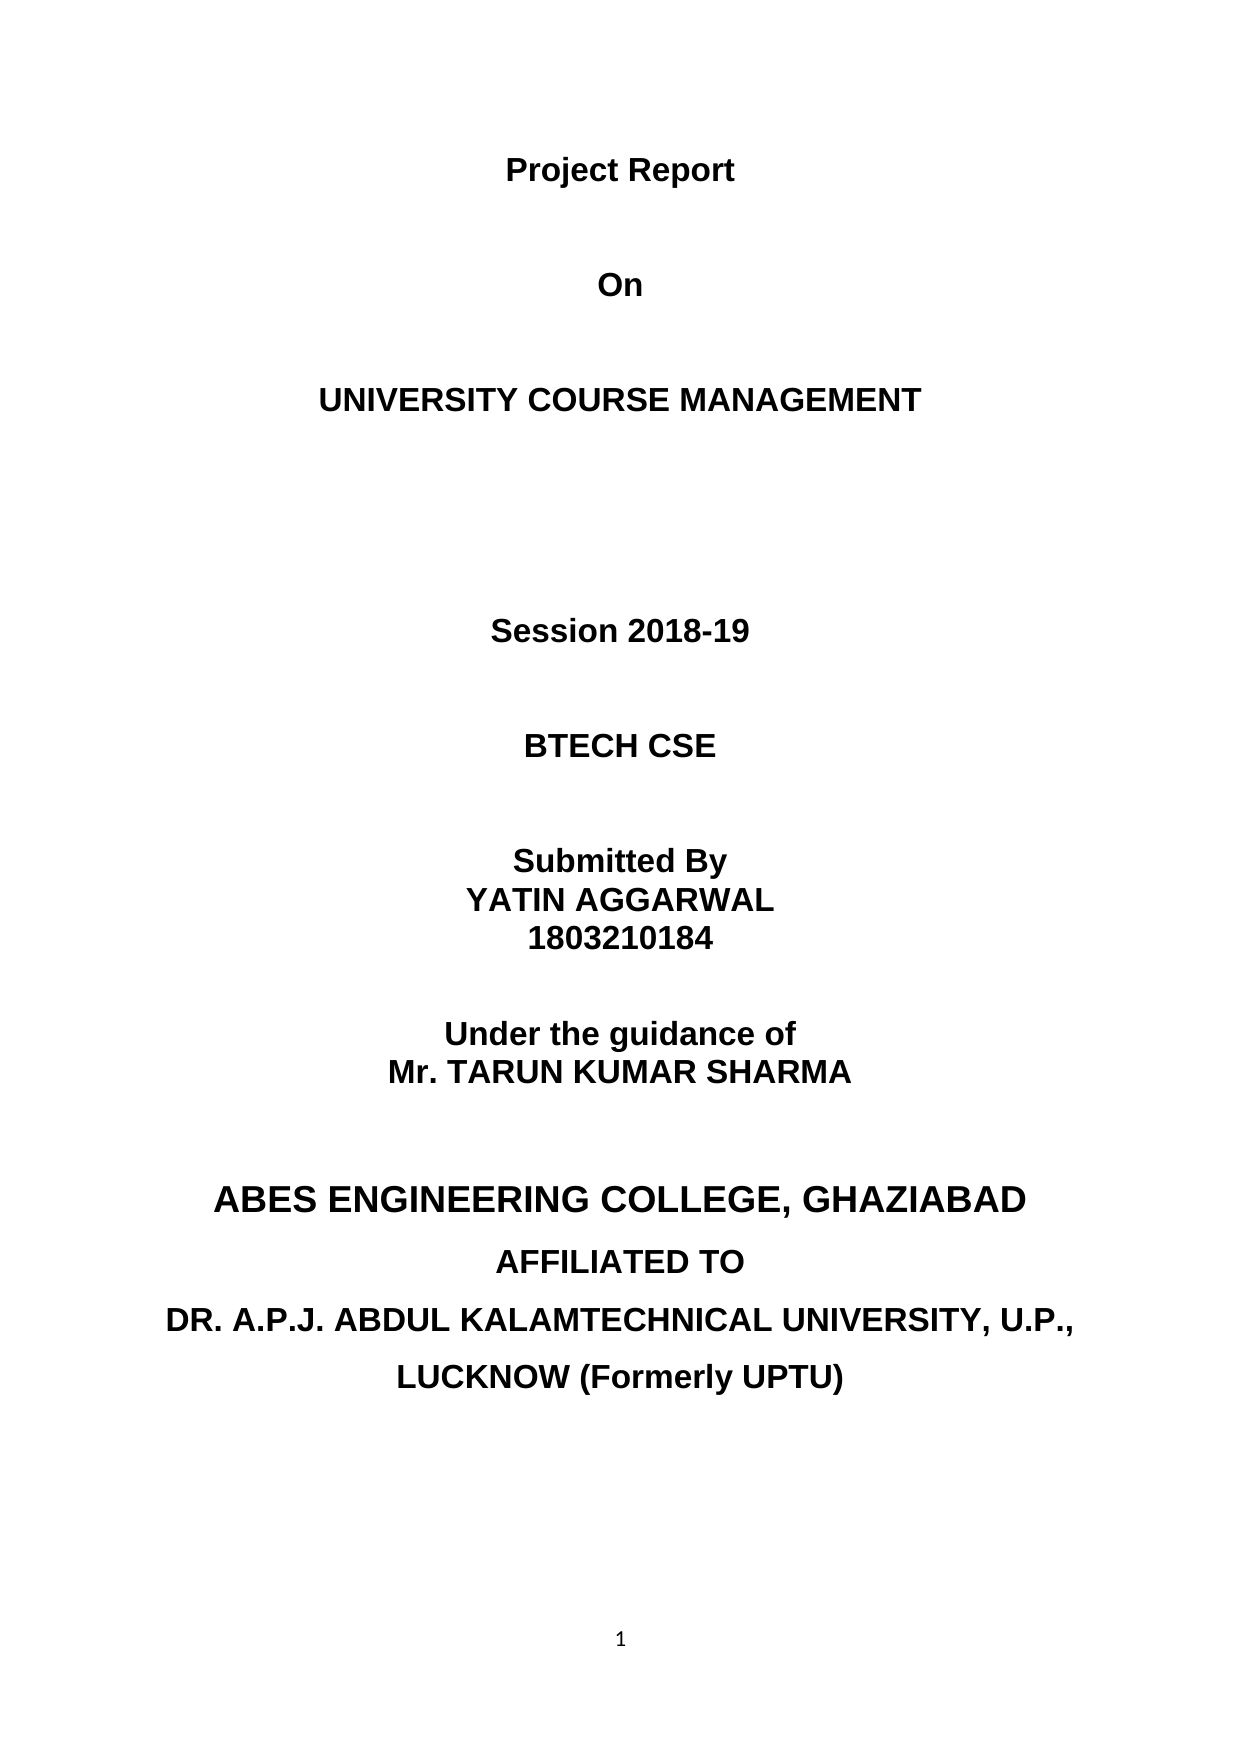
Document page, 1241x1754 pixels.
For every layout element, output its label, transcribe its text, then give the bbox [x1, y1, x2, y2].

text 1803210184 [150, 918, 1090, 957]
text On [150, 265, 1090, 304]
text YATIN AGGARWAL [150, 880, 1090, 918]
text UNIVERSITY COURSE MANAGEMENT [150, 380, 1090, 419]
text Session 2018-19 [150, 611, 1090, 649]
text DR. A.P.J. ABDUL KALAMTECHNICAL UNIVERSITY, U.P., LUCKNOW (Formerly UPTU) [150, 1299, 1090, 1396]
text Project Report [150, 150, 1090, 188]
text BTECH CSE [150, 726, 1090, 764]
text ABES ENGINEERING COLLEGE, GHAZIABAD [150, 1177, 1090, 1220]
text Submitted By [150, 841, 1090, 880]
text Under the guidance of [150, 1014, 1090, 1053]
text Mr. TARUN KUMAR SHARMA [150, 1053, 1090, 1091]
text AFFILIATED TO [150, 1242, 1090, 1280]
